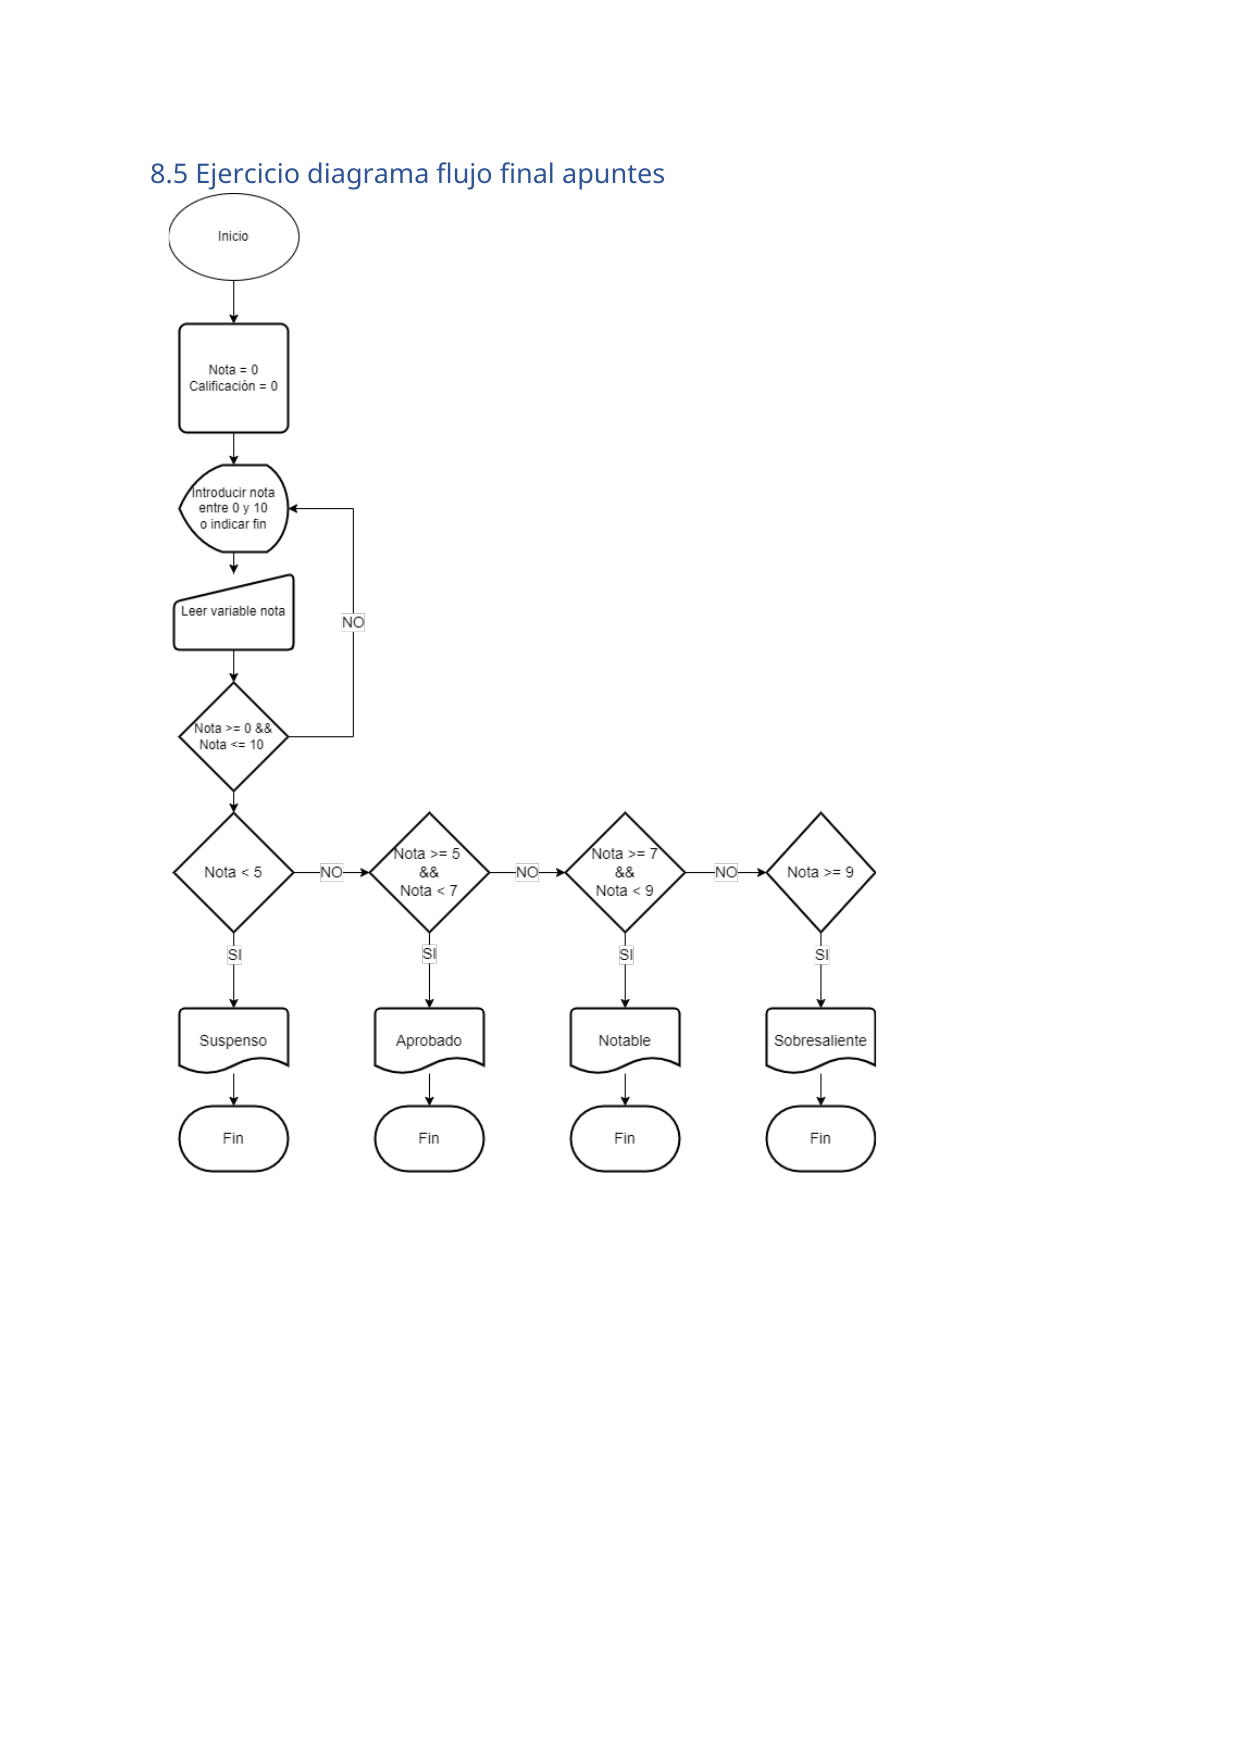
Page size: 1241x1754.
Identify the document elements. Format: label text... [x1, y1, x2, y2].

subtitle 8.5 Ejercicio diagrama flujo final apuntes [150, 154, 1090, 191]
